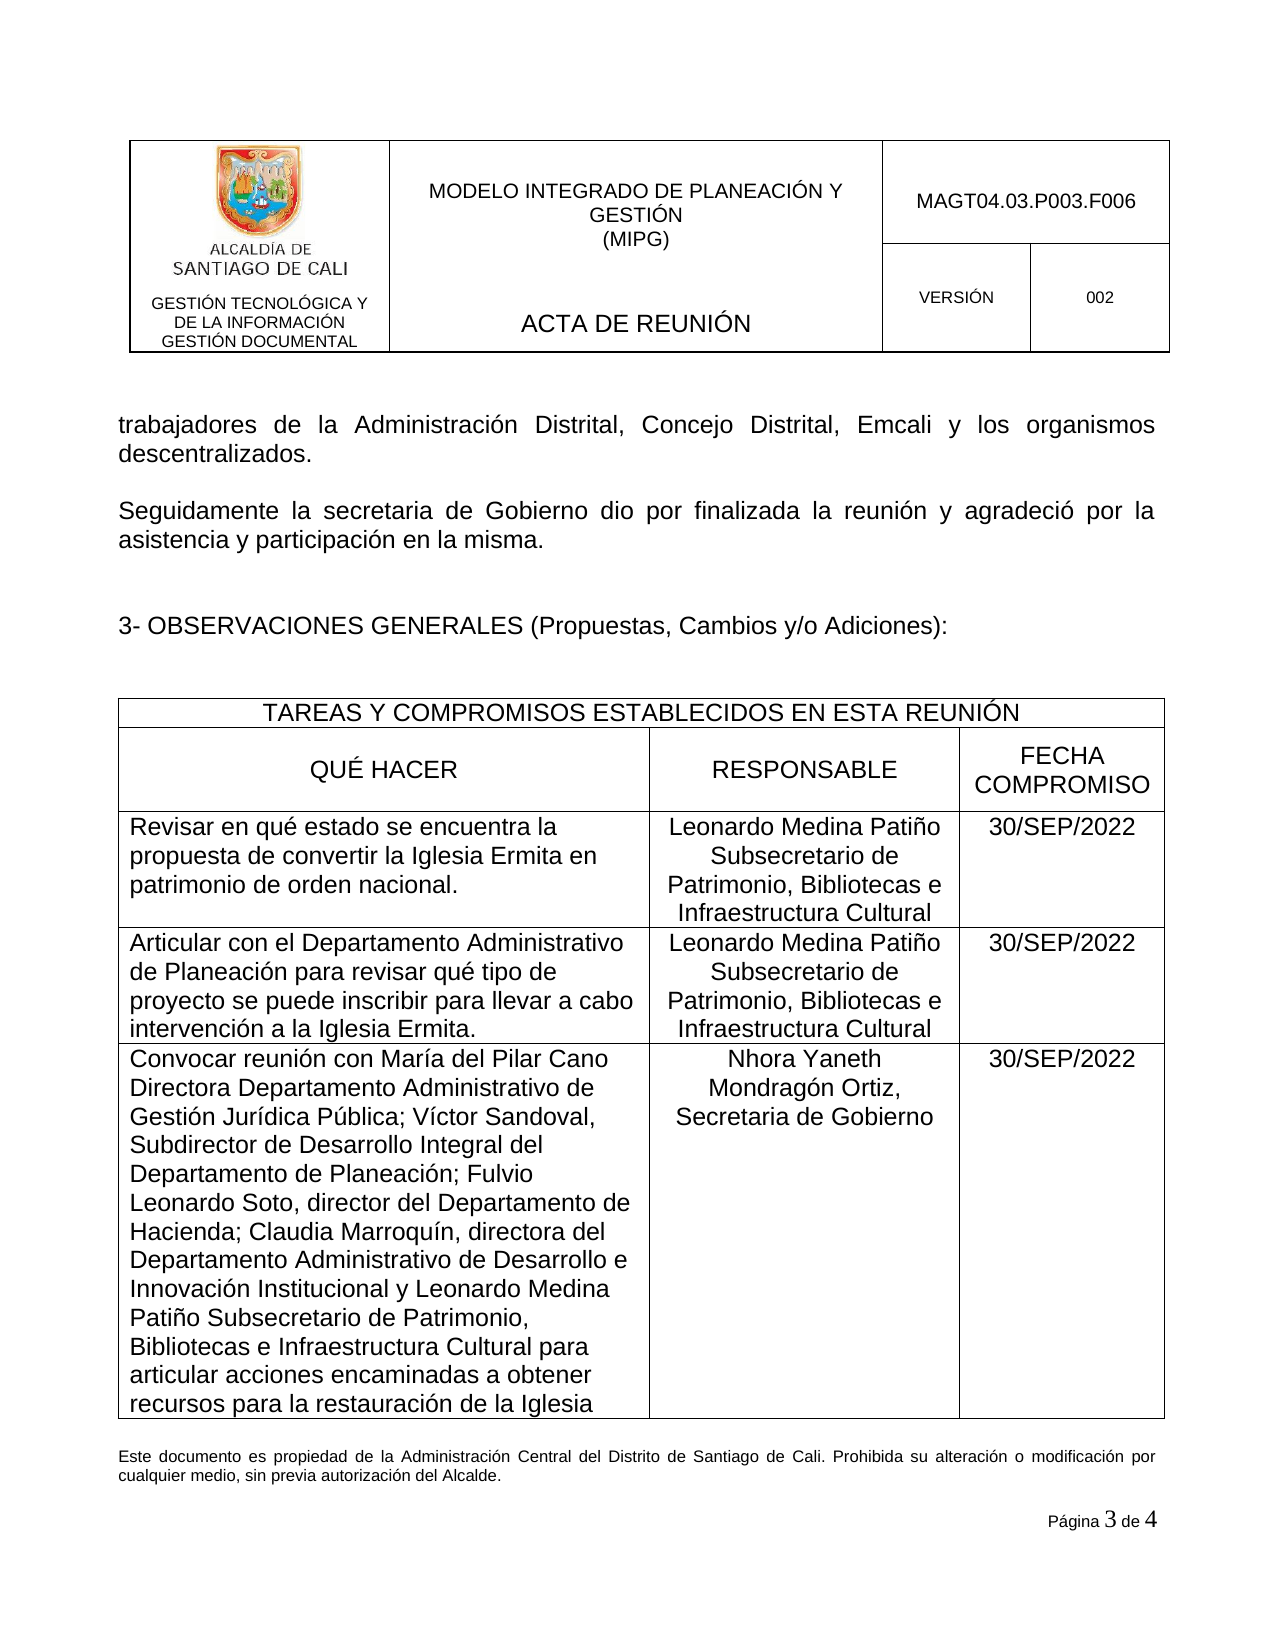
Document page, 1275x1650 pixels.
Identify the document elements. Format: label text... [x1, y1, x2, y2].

table_cell Nhora Yaneth Mondragón Ortiz, Secretaria de Gobierno [650, 1044, 959, 1418]
table_cell Leonardo Medina Patiño Subsecretario de Patrimonio, Bibliotecas e Infraestructura Cultural [650, 812, 959, 927]
table_cell 30/SEP/2022 [960, 812, 1164, 927]
table_cell 30/SEP/2022 [960, 928, 1164, 1043]
table_cell FECHA COMPROMISO [960, 728, 1164, 811]
table_cell RESPONSABLE [650, 728, 959, 811]
picture [171, 141, 348, 277]
text Seguidamente la secretaria de Gobierno dio por finalizada la reunión y agradeció por la asistencia y participación en la misma. [118, 496, 1157, 554]
table_cell Revisar en qué estado se encuentra la propuesta de convertir la Iglesia Ermita en patrimonio de orden nacional. [119, 812, 649, 927]
table_cell QUÉ HACER [119, 728, 649, 811]
table_cell Leonardo Medina Patiño Subsecretario de Patrimonio, Bibliotecas e Infraestructura Cultural [650, 928, 959, 1043]
table_header TAREAS Y COMPROMISOS ESTABLECIDOS EN ESTA REUNIÓN [119, 699, 1164, 727]
text 3- OBSERVACIONES GENERALES (Propuestas, Cambios y/o Adiciones): [118, 611, 1157, 640]
table_cell Articular con el Departamento Administrativo de Planeación para revisar qué tipo de proyecto se puede inscribir para llevar a cabo intervención a la Iglesia Ermita. [119, 928, 649, 1043]
table_cell 30/SEP/2022 [960, 1044, 1164, 1418]
